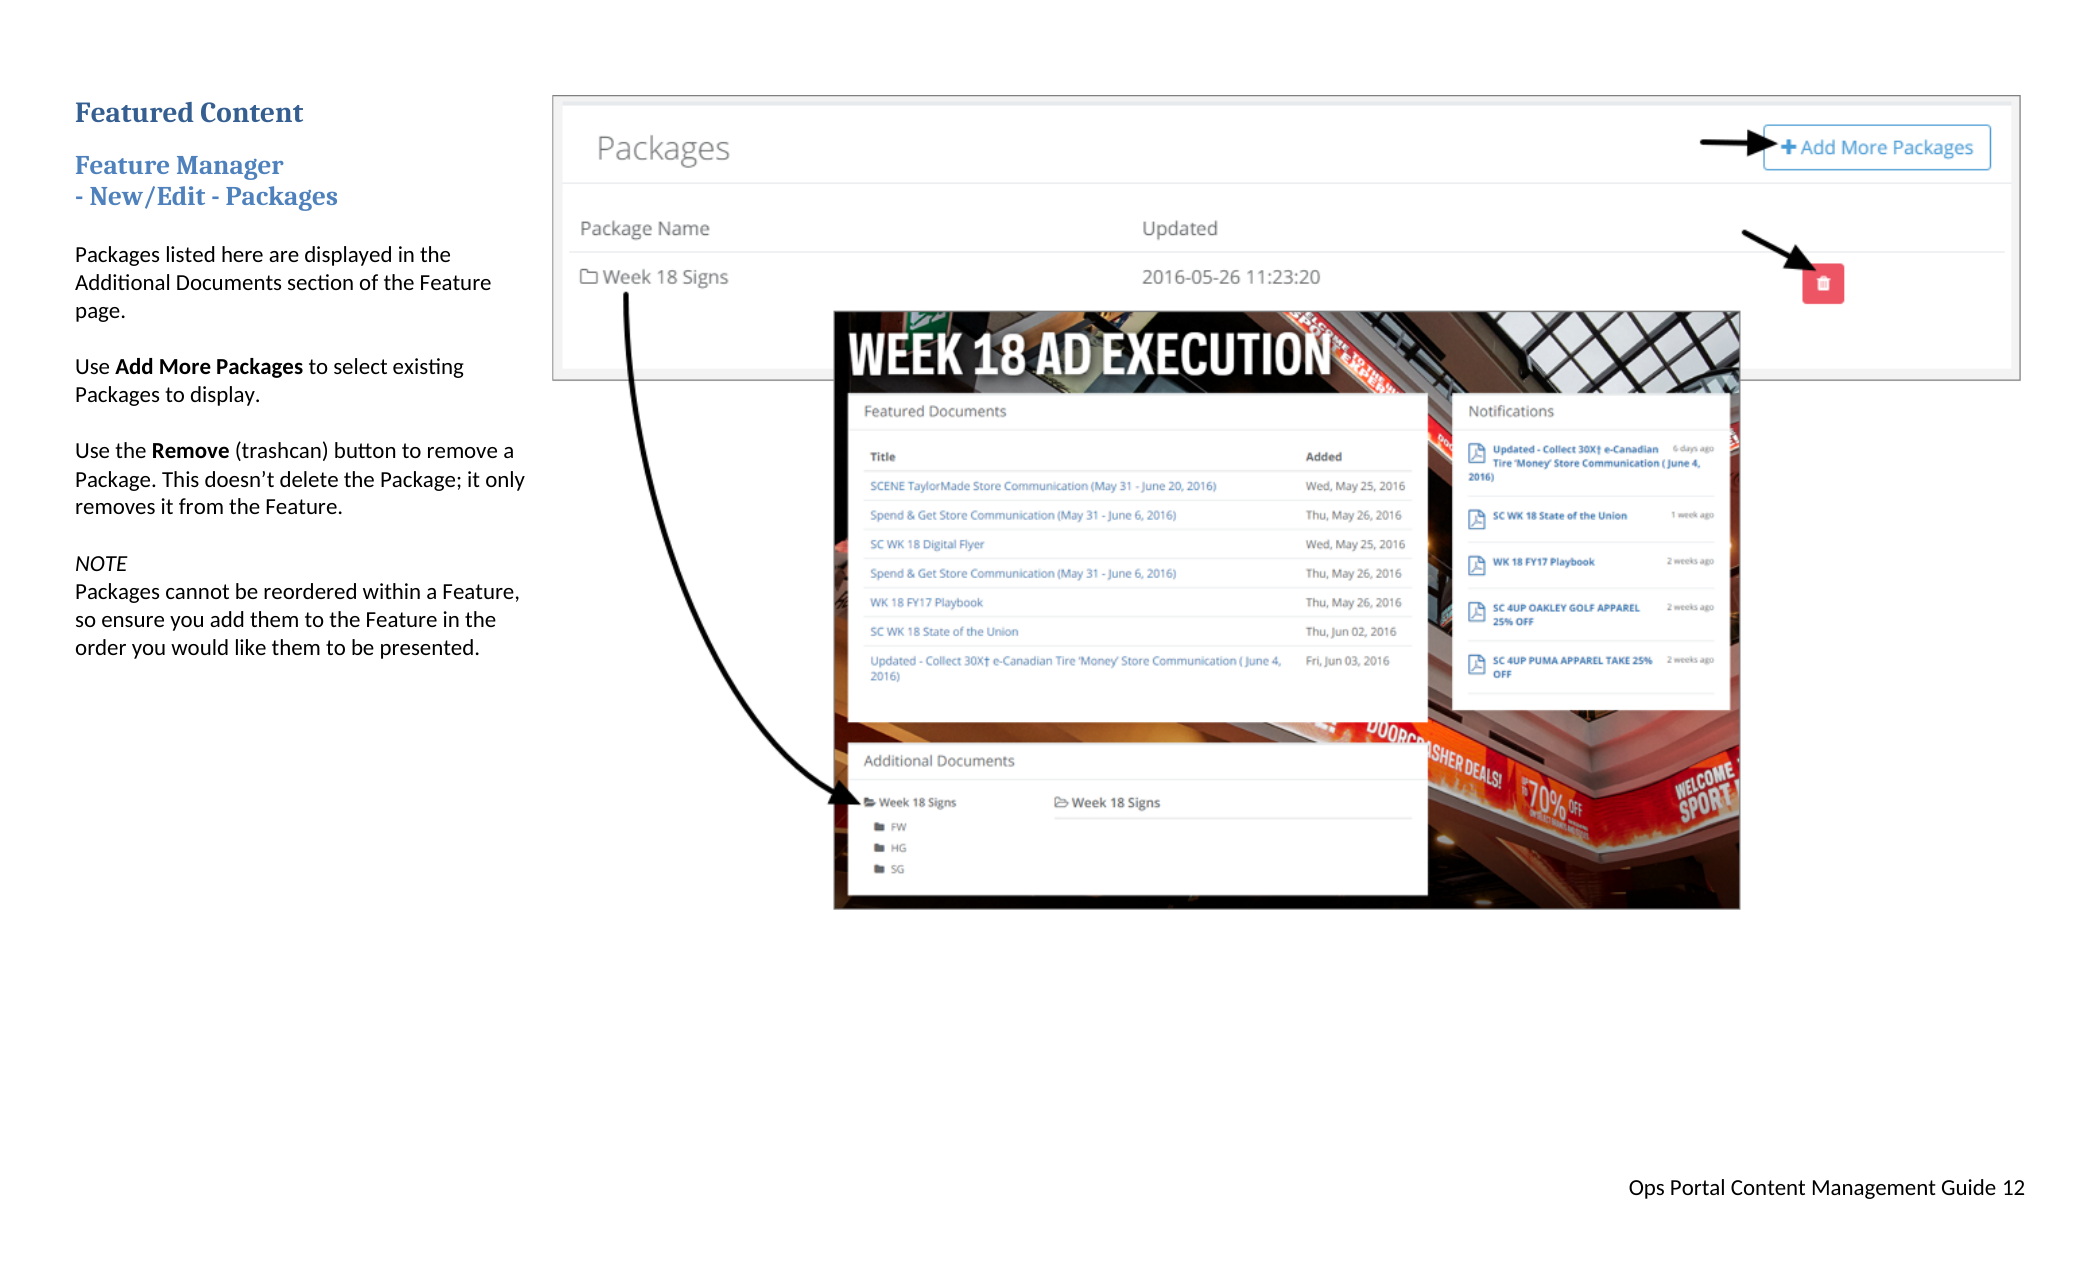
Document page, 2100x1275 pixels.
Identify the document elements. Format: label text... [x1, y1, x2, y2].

picture [552, 95, 2025, 914]
table_header [541, 75, 2036, 913]
table_header Featured Content Feature Manager - New/Edit - Packages Packages listed here are displayed in the Additional Documents section of the Feature page. Use Add More Packages to select existing Packages to display. Use the Remove (trashcan) button to remove a Package. This doesn’t delete the Package; it only removes it from the Feature. NOTE Packages cannot be reordered within a Feature, so ensure you add them to the Feature in the order you would like them to be presented. [64, 75, 541, 913]
